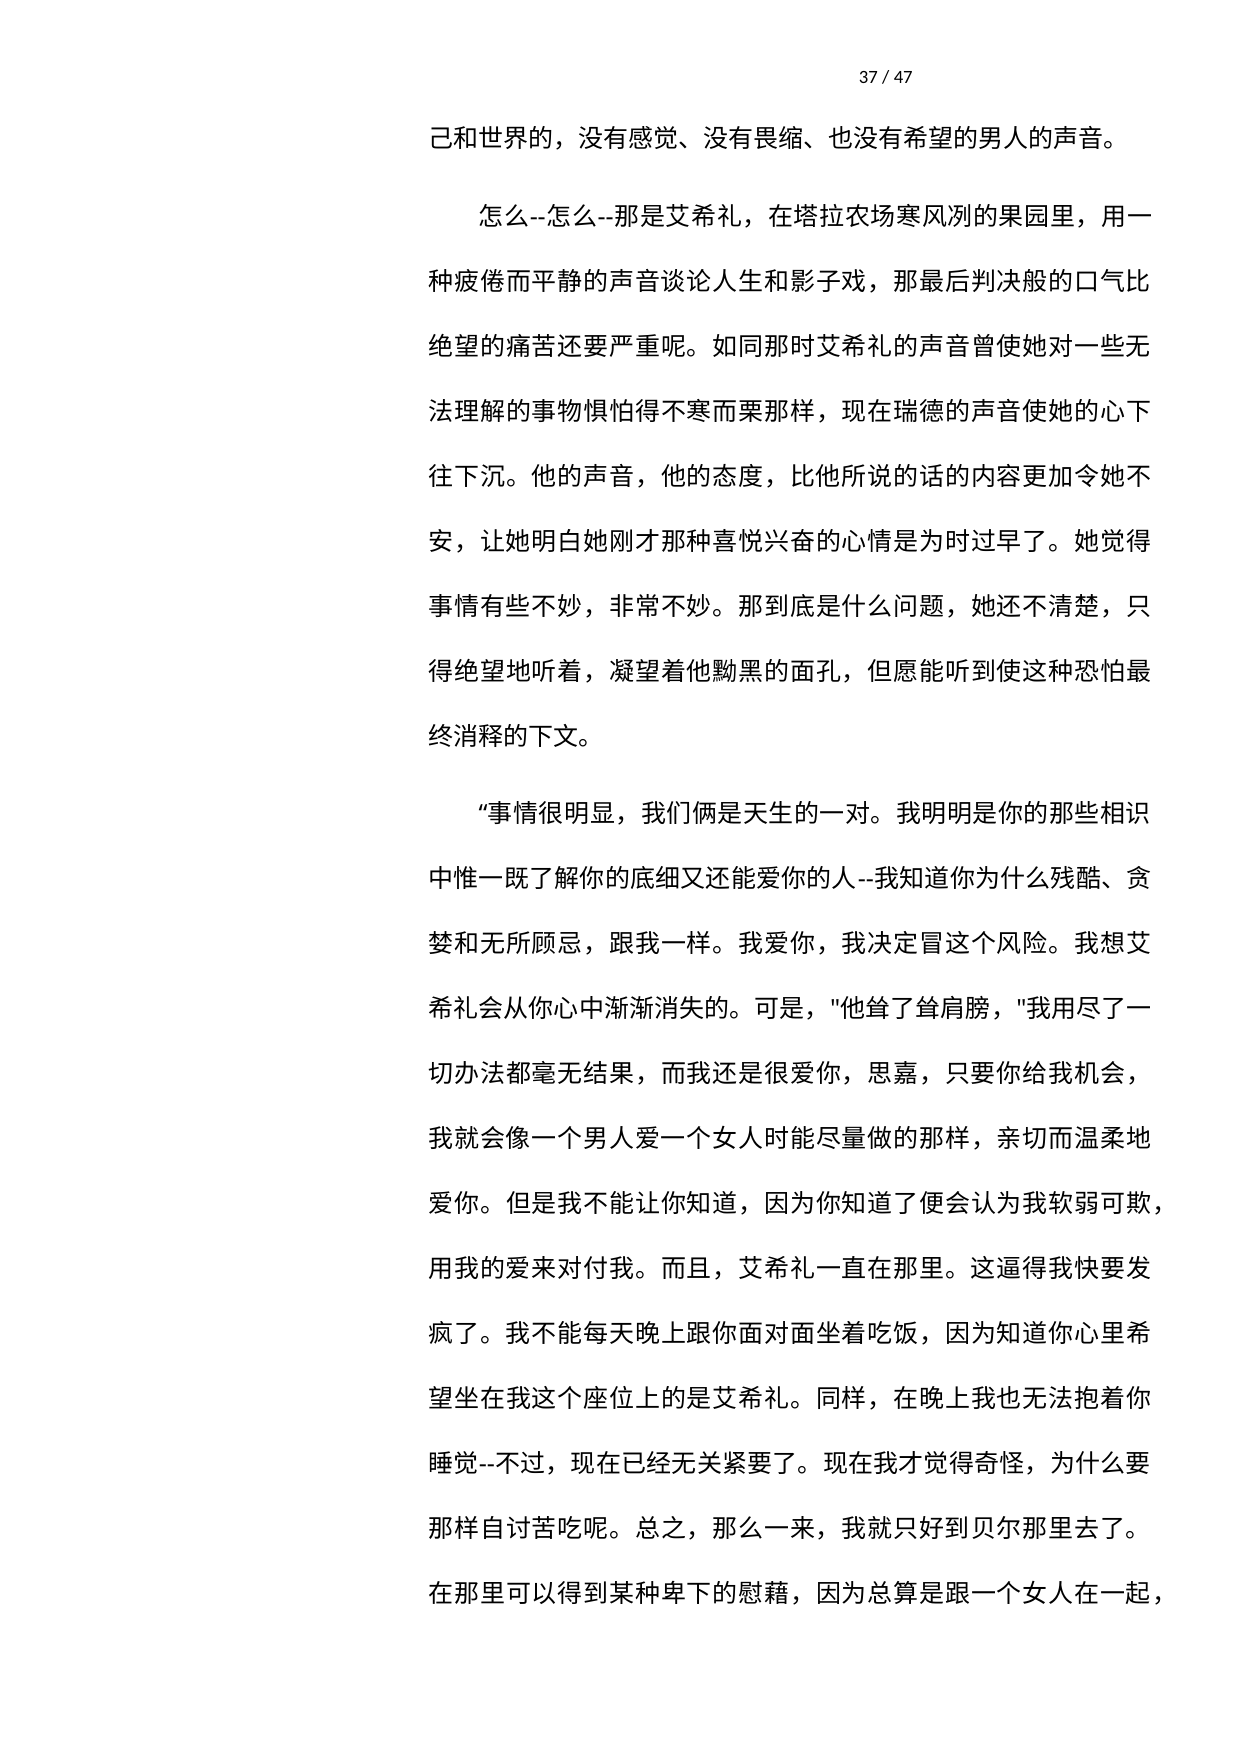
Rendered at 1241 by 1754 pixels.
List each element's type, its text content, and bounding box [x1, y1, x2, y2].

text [428, 104, 1152, 169]
text 怎么--怎么--那是艾希礼，在塔拉农场寒风冽的果园里，用一种疲倦而平静的声音谈论人生和影子戏，那最后判决般的口气比绝望的痛苦还要严重呢。如同那时艾希礼的声音曾使她对一些无法理解的事物惧怕得不寒而栗那样，现在瑞德的声音使她的心下往下沉。他的声音，他的态度，比他所说的话的内容更加令她不安，让她明白她刚才那种喜悦兴奋的心情是为时过早了。她觉得事情有些不妙，非常不妙。那到底是什么问题，她还不清楚，只得绝望地听着，凝望着他黝黑的面孔，但愿能听到使这种恐怕最终消释的下文。 [428, 182, 1152, 767]
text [428, 779, 1152, 1624]
